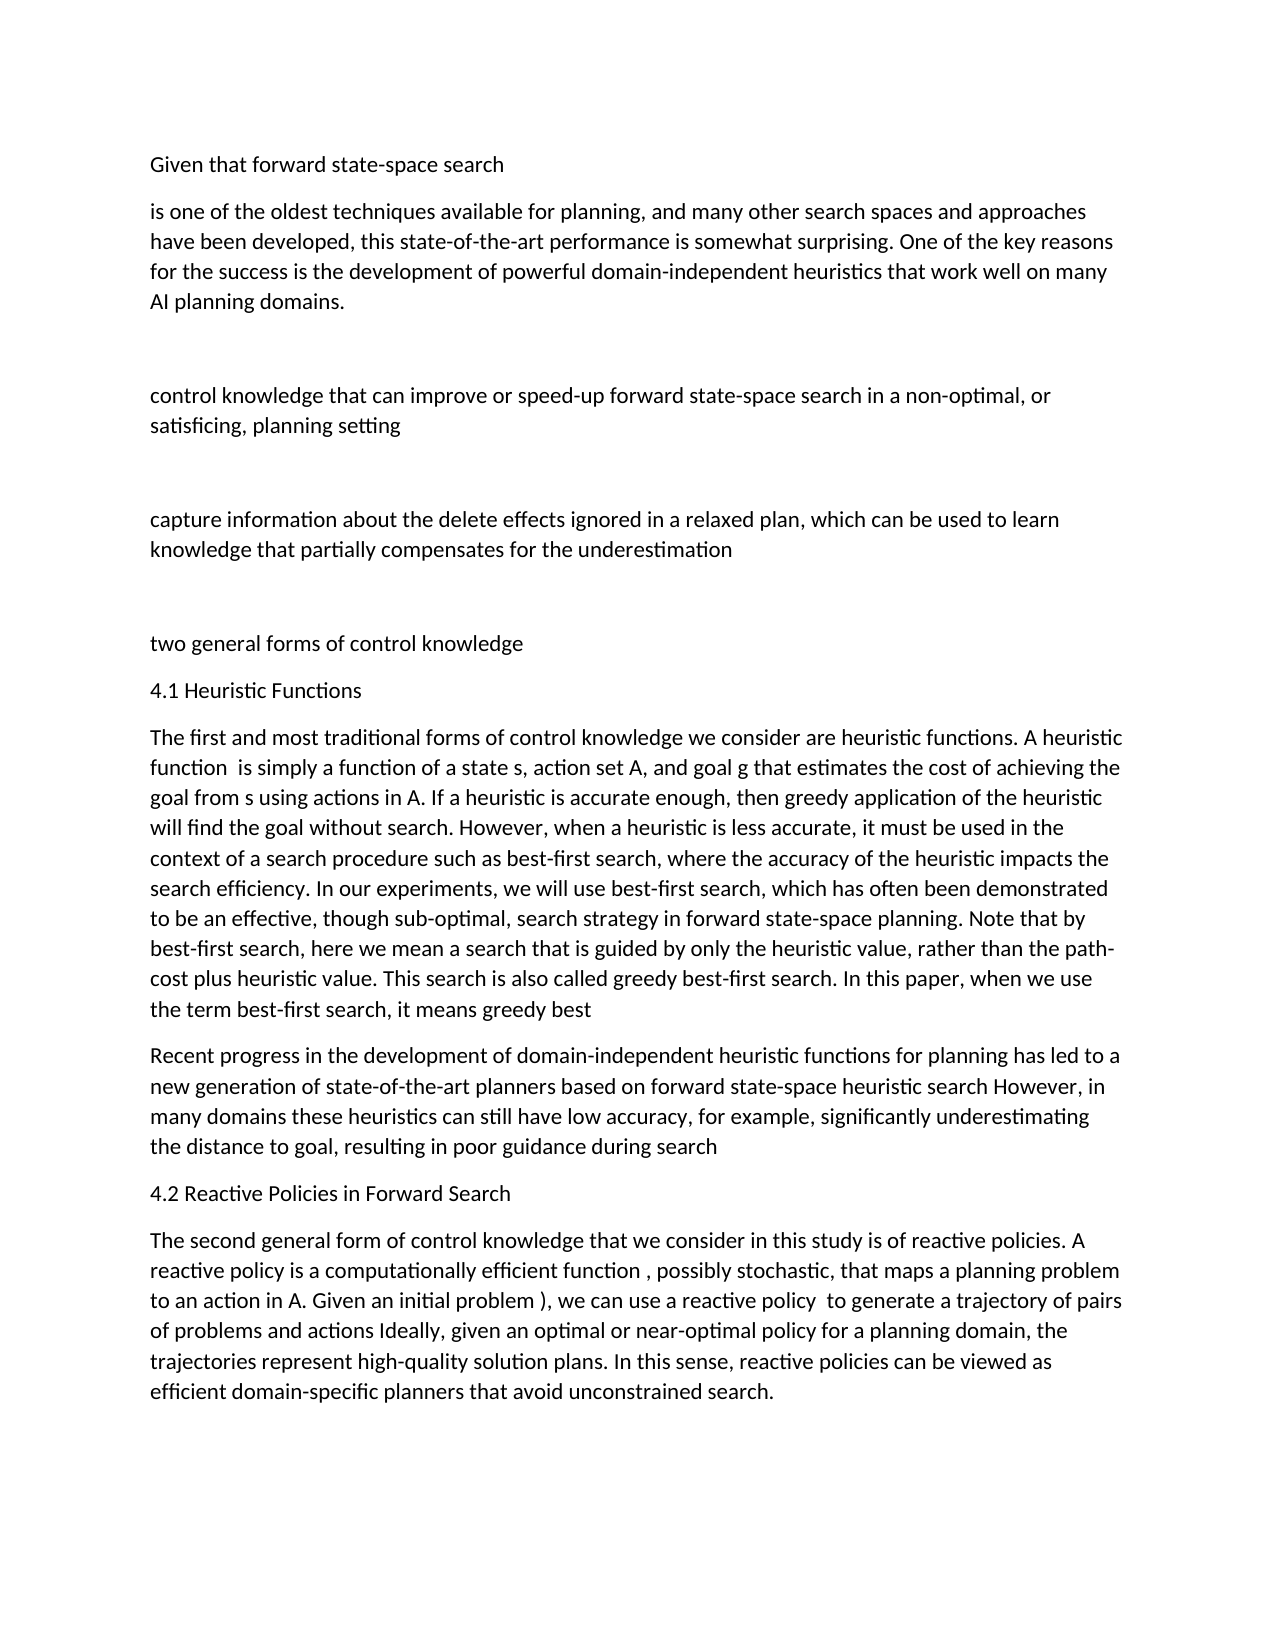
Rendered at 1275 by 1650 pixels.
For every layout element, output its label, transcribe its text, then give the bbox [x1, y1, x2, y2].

text 4.2 Reactive Policies in Forward Search [150, 1179, 1125, 1207]
text The second general form of control knowledge that we consider in this study is of reactive policies. A reactive policy is a computationally efﬁcient function , possibly stochastic, that maps a planning problem to an action in A. Given an initial problem ), we can use a reactive policy to generate a trajectory of pairs of problems and actions Ideally, given an optimal or near-optimal policy for a planning domain, the trajectories represent high-quality solution plans. In this sense, reactive policies can be viewed as efﬁcient domain-speciﬁc planners that avoid unconstrained search. [150, 1226, 1125, 1405]
text is one of the oldest techniques available for planning, and many other search spaces and approaches have been developed, this state-of-the-art performance is somewhat surprising. One of the key reasons for the success is the development of powerful domain-independent heuristics that work well on many AI planning domains. [150, 197, 1125, 316]
text control knowledge that can improve or speed-up forward state-space search in a non-optimal, or satisﬁcing, planning setting [150, 381, 1125, 439]
text capture information about the delete effects ignored in a relaxed plan, which can be used to learn knowledge that partially compensates for the underestimation [150, 505, 1125, 563]
text two general forms of control knowledge [150, 629, 1125, 657]
text Recent progress in the development of domain-independent heuristic functions for planning has led to a new generation of state-of-the-art planners based on forward state-space heuristic search However, in many domains these heuristics can still have low accuracy, for example, signiﬁcantly underestimating the distance to goal, resulting in poor guidance during search [150, 1042, 1125, 1160]
text The ﬁrst and most traditional forms of control knowledge we consider are heuristic functions. A heuristic function is simply a function of a state s, action set A, and goal g that estimates the cost of achieving the goal from s using actions in A. If a heuristic is accurate enough, then greedy application of the heuristic will ﬁnd the goal without search. However, when a heuristic is less accurate, it must be used in the context of a search procedure such as best-ﬁrst search, where the accuracy of the heuristic impacts the search efﬁciency. In our experiments, we will use best-ﬁrst search, which has often been demonstrated to be an effective, though sub-optimal, search strategy in forward state-space planning. Note that by best-ﬁrst search, here we mean a search that is guided by only the heuristic value, rather than the path-cost plus heuristic value. This search is also called greedy best-ﬁrst search. In this paper, when we use the term best-ﬁrst search, it means greedy best [150, 723, 1125, 1023]
text Given that forward state-space search [150, 150, 1125, 178]
text 4.1 Heuristic Functions [150, 676, 1125, 704]
